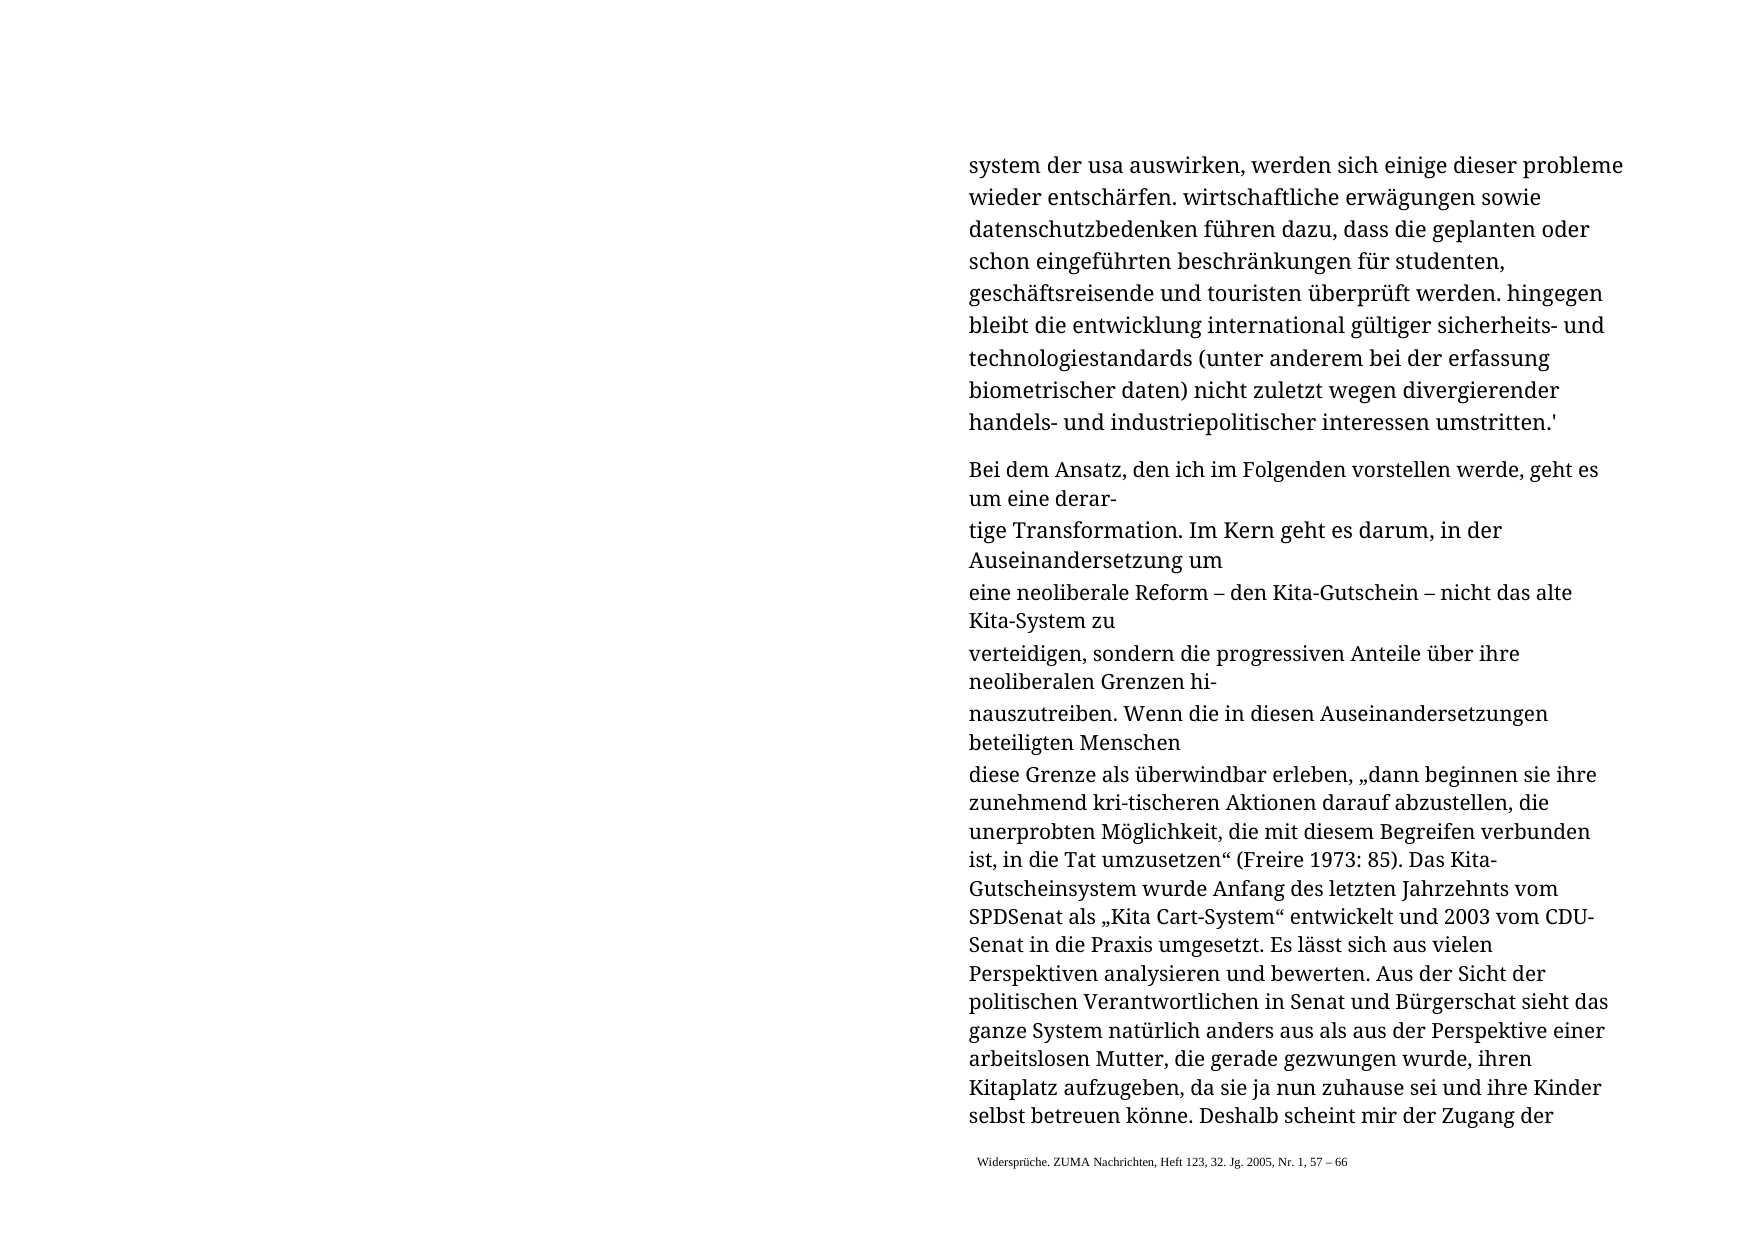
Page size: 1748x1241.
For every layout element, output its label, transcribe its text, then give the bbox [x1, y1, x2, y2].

text tige Transformation. Im Kern geht es darum, in der Auseinandersetzung um [969, 515, 1625, 574]
text eine neoliberale Reform – den Kita-Gutschein – nicht das alte Kita-System zu [969, 578, 1625, 635]
text Bei dem Ansatz, den ich im Folgenden vorstellen werde, geht es um eine derar- [969, 455, 1625, 512]
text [969, 150, 1625, 436]
text nauszutreiben. Wenn die in diesen Auseinandersetzungen beteiligten Menschen [969, 699, 1625, 756]
text verteidigen, sondern die progressiven Anteile über ihre neoliberalen Grenzen hi- [969, 639, 1625, 696]
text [969, 760, 1625, 1129]
